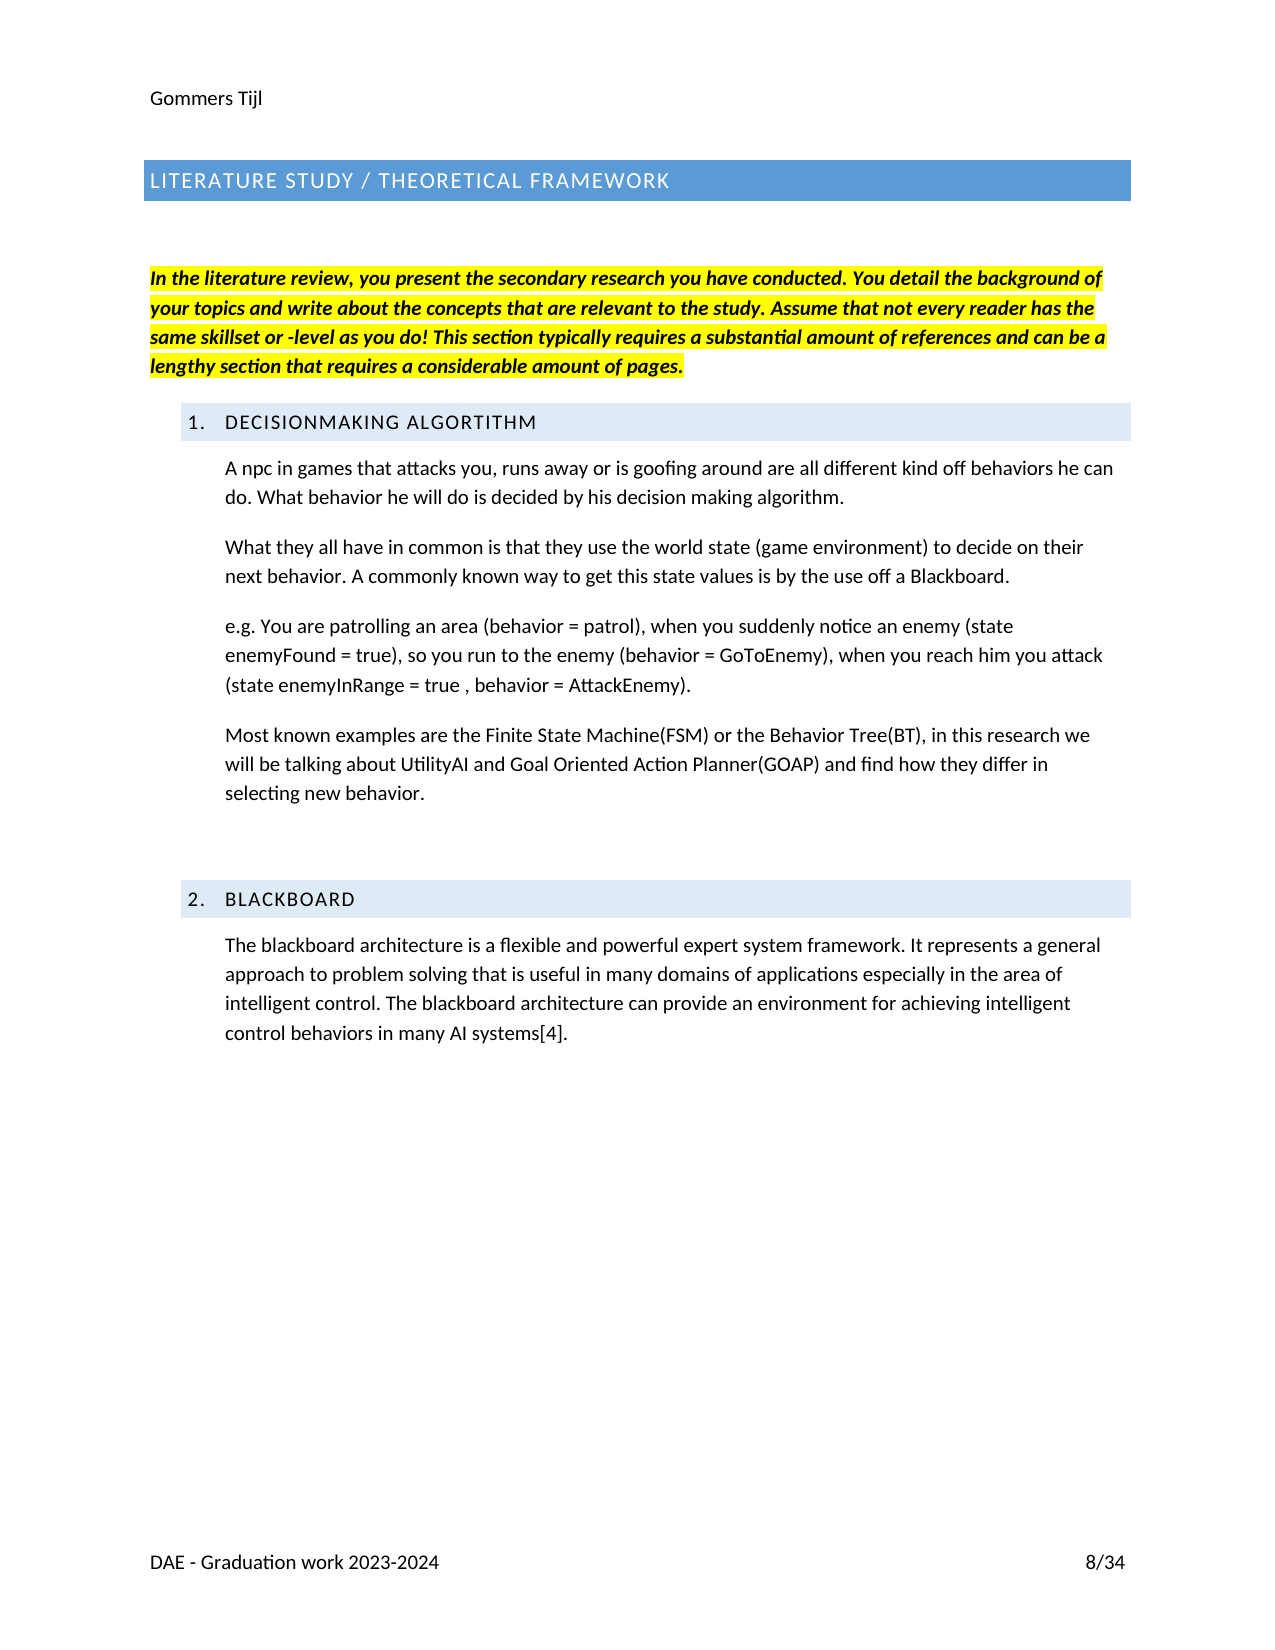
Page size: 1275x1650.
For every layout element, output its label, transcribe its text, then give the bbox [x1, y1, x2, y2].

text What they all have in common is that they use the world state (game environment) to decide on their next behavior. A commonly known way to get this state values is by the use off a Blackboard. [225, 534, 1125, 589]
subtitle Blackboard [188, 886, 1125, 912]
text e.g. You are patrolling an area (behavior = patrol), when you suddenly notice an enemy (state enemyFound = true), so you run to the enemy (behavior = GoToEnemy), when you reach him you attack (state enemyInRange = true , behavior = AttackEnemy). [225, 613, 1125, 697]
text In the literature review, you present the secondary research you have conducted. You detail the background of your topics and write about the concepts that are relevant to the study. Assume that not every reader has the same skillset or -level as you do! This section typically requires a substantial amount of references and can be a lengthy section that requires a considerable amount of pages. [150, 266, 1125, 378]
subtitle Decisionmaking algortithm [188, 409, 1125, 435]
text A npc in games that attacks you, runs away or is goofing around are all different kind off behaviors he can do. What behavior he will do is decided by his decision making algorithm. [225, 455, 1125, 510]
text The blackboard architecture is a flexible and powerful expert system framework. It represents a general approach to problem solving that is useful in many domains of applications especially in the area of intelligent control. The blackboard architecture can provide an environment for achieving intelligent control behaviors in many AI systems[4]. [225, 932, 1125, 1045]
text Most known examples are the Finite State Machine(FSM) or the Behavior Tree(BT), in this research we will be talking about UtilityAI and Goal Oriented Action Planner(GOAP) and find how they differ in selecting new behavior. [225, 722, 1125, 806]
subtitle Literature Study / Theoretical Framework [150, 167, 1125, 195]
